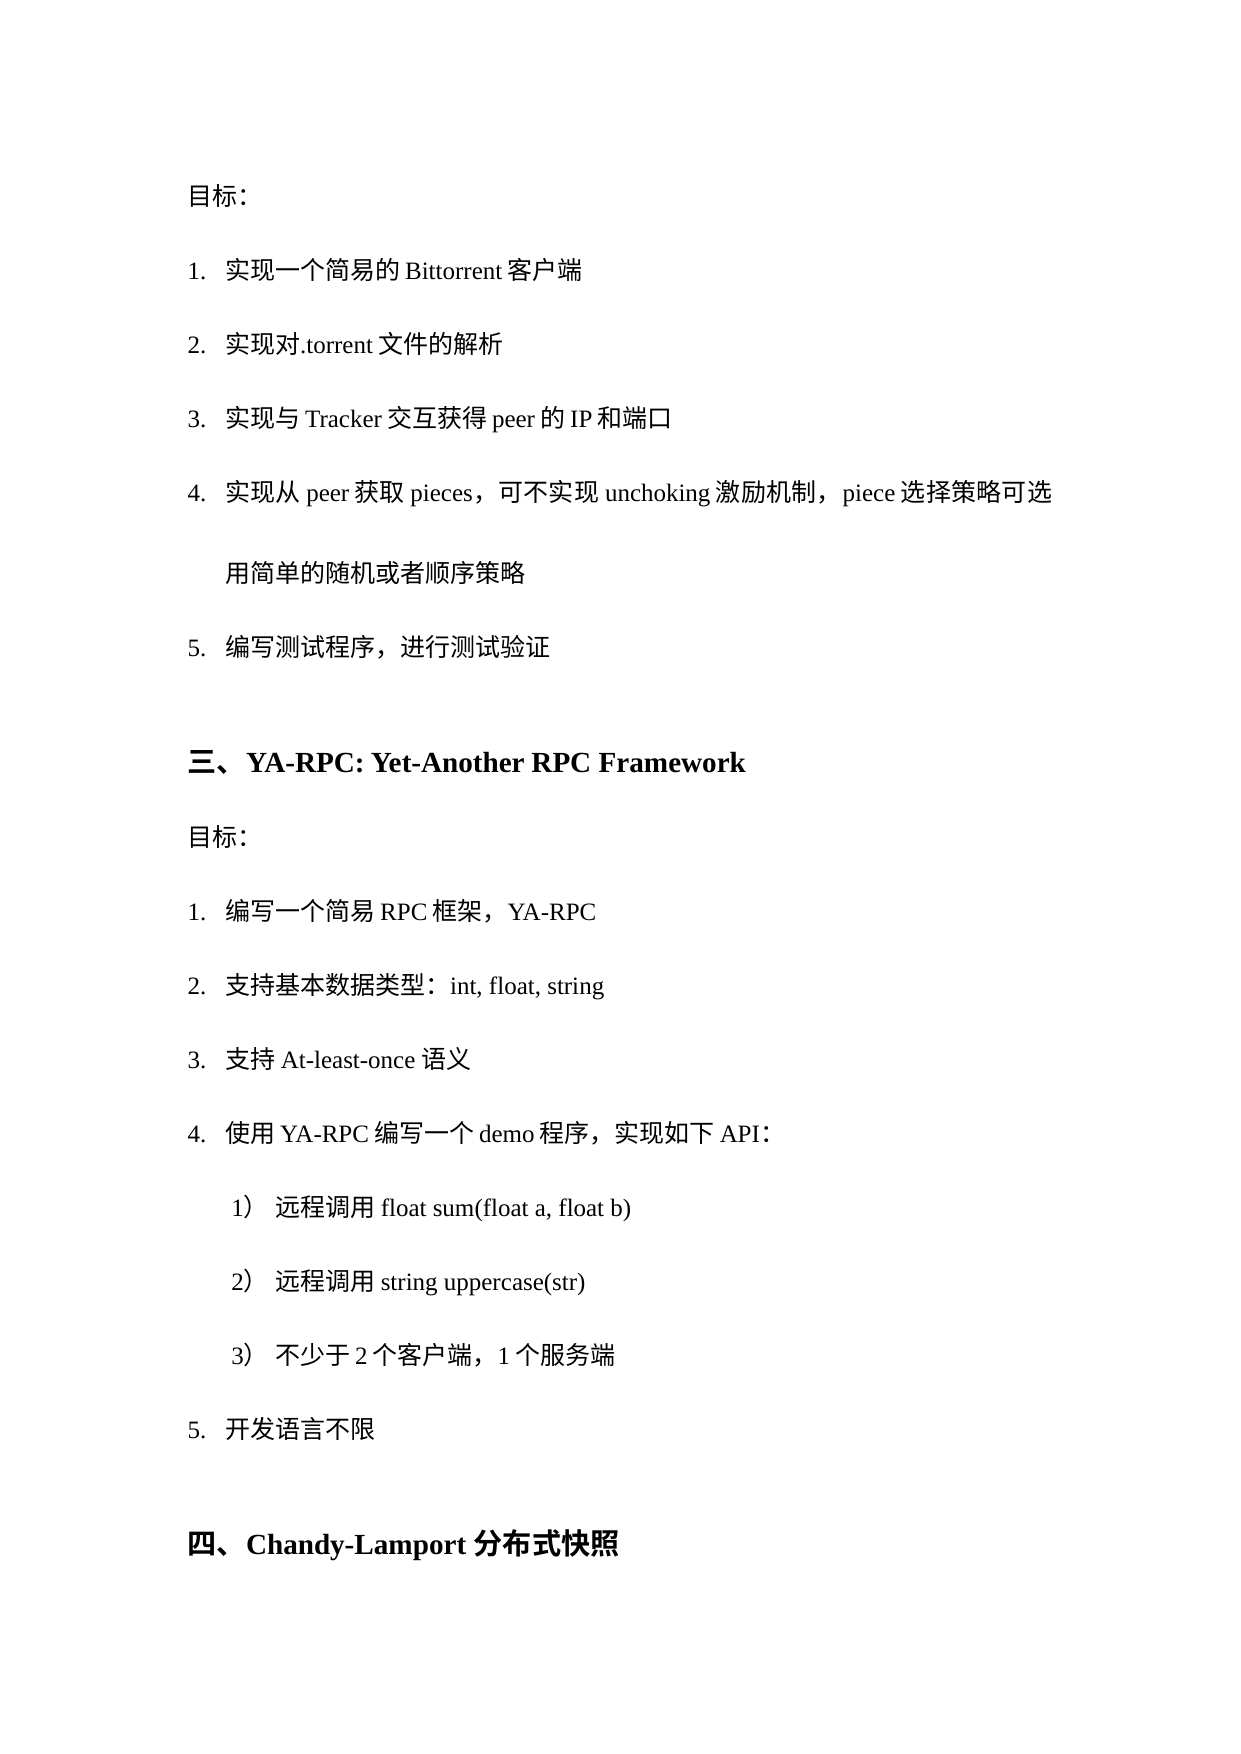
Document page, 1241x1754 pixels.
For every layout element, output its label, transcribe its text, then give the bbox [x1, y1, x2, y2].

list 编写一个简易RPC框架，YA-RPC [187, 877, 1053, 942]
text 三、YA-RPC: Yet-Another RPC Framework [187, 727, 1053, 792]
list 实现对.torrent文件的解析 [187, 310, 1053, 375]
list 支持 At-least-once 语义 [187, 1025, 1053, 1090]
list 编写测试程序，进行测试验证 [187, 613, 1053, 678]
list 实现与Tracker交互获得peer的IP和端口 [187, 384, 1053, 449]
text 目标： [187, 803, 1053, 868]
list 远程调用 float sum(float a, float b) [231, 1173, 1053, 1238]
text 四、Chandy-Lamport 分布式快照 [187, 1509, 1053, 1574]
list 使用YA-RPC编写一个demo程序，实现如下API： [187, 1099, 1053, 1164]
list 远程调用 string uppercase(str) [231, 1247, 1053, 1312]
list 支持基本数据类型：int, float, string [187, 951, 1053, 1016]
list 开发语言不限 [187, 1395, 1053, 1460]
list 不少于2个客户端，1个服务端 [231, 1321, 1053, 1386]
text 目标： [187, 162, 1053, 227]
list 实现一个简易的Bittorrent客户端 [187, 236, 1053, 301]
list 实现从peer获取pieces，可不实现unchoking激励机制，piece选择策略可选用简单的随机或者顺序策略 [187, 458, 1053, 604]
